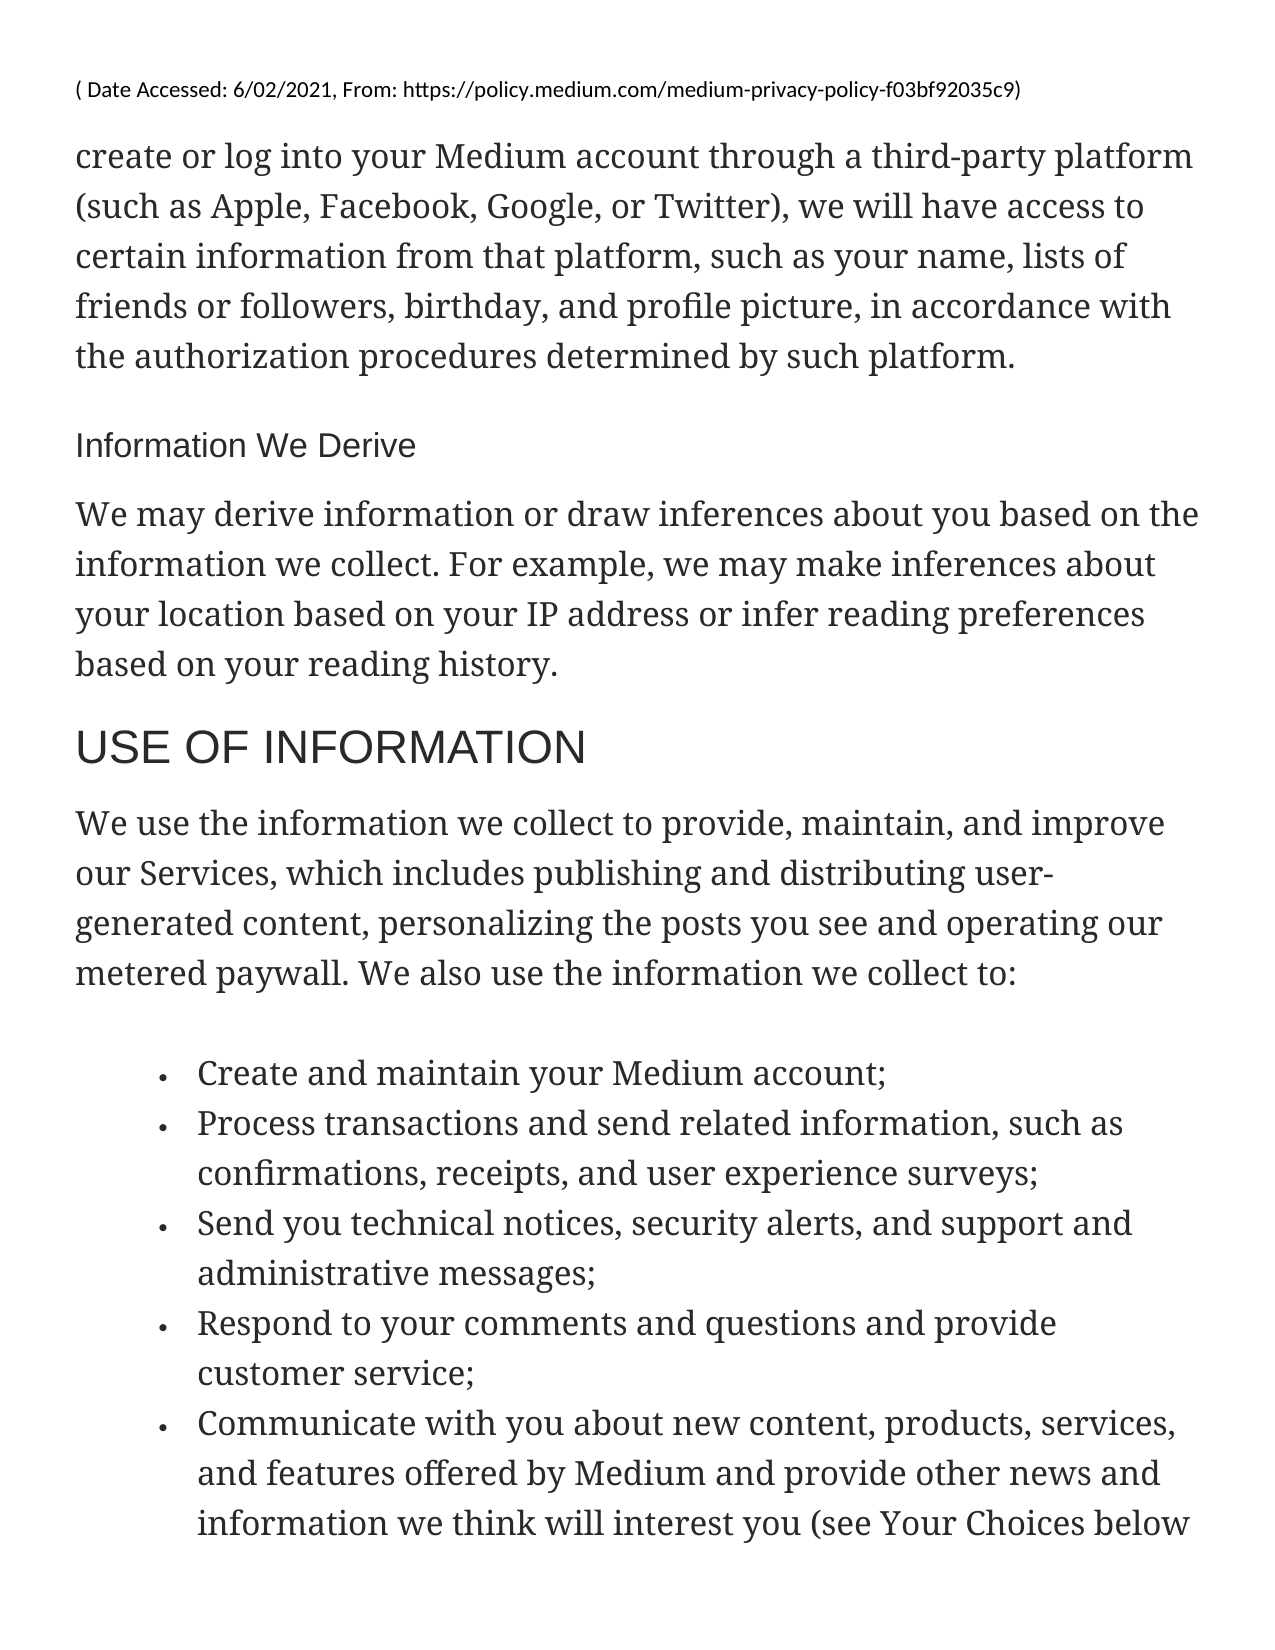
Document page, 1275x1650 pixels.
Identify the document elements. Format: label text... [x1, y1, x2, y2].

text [75, 128, 1200, 378]
text We may derive information or draw inferences about you based on the information we collect. For example, we may make inferences about your location based on your IP address or infer reading preferences based on your reading history. [75, 486, 1200, 686]
subtitle USE OF INFORMATION [75, 717, 1200, 774]
list Send you technical notices, security alerts, and support and administrative messages; [159, 1195, 1200, 1295]
list Respond to your comments and questions and provide customer service; [159, 1295, 1200, 1395]
text We use the information we collect to provide, maintain, and improve our Services, which includes publishing and distributing user-generated content, personalizing the posts you see and operating our metered paywall. We also use the information we collect to: [75, 795, 1200, 995]
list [159, 1395, 1200, 1545]
list Create and maintain your Medium account; [159, 1045, 1200, 1095]
subtitle Information We Derive [75, 421, 1200, 465]
list Process transactions and send related information, such as confirmations, receipts, and user experience surveys; [159, 1095, 1200, 1195]
